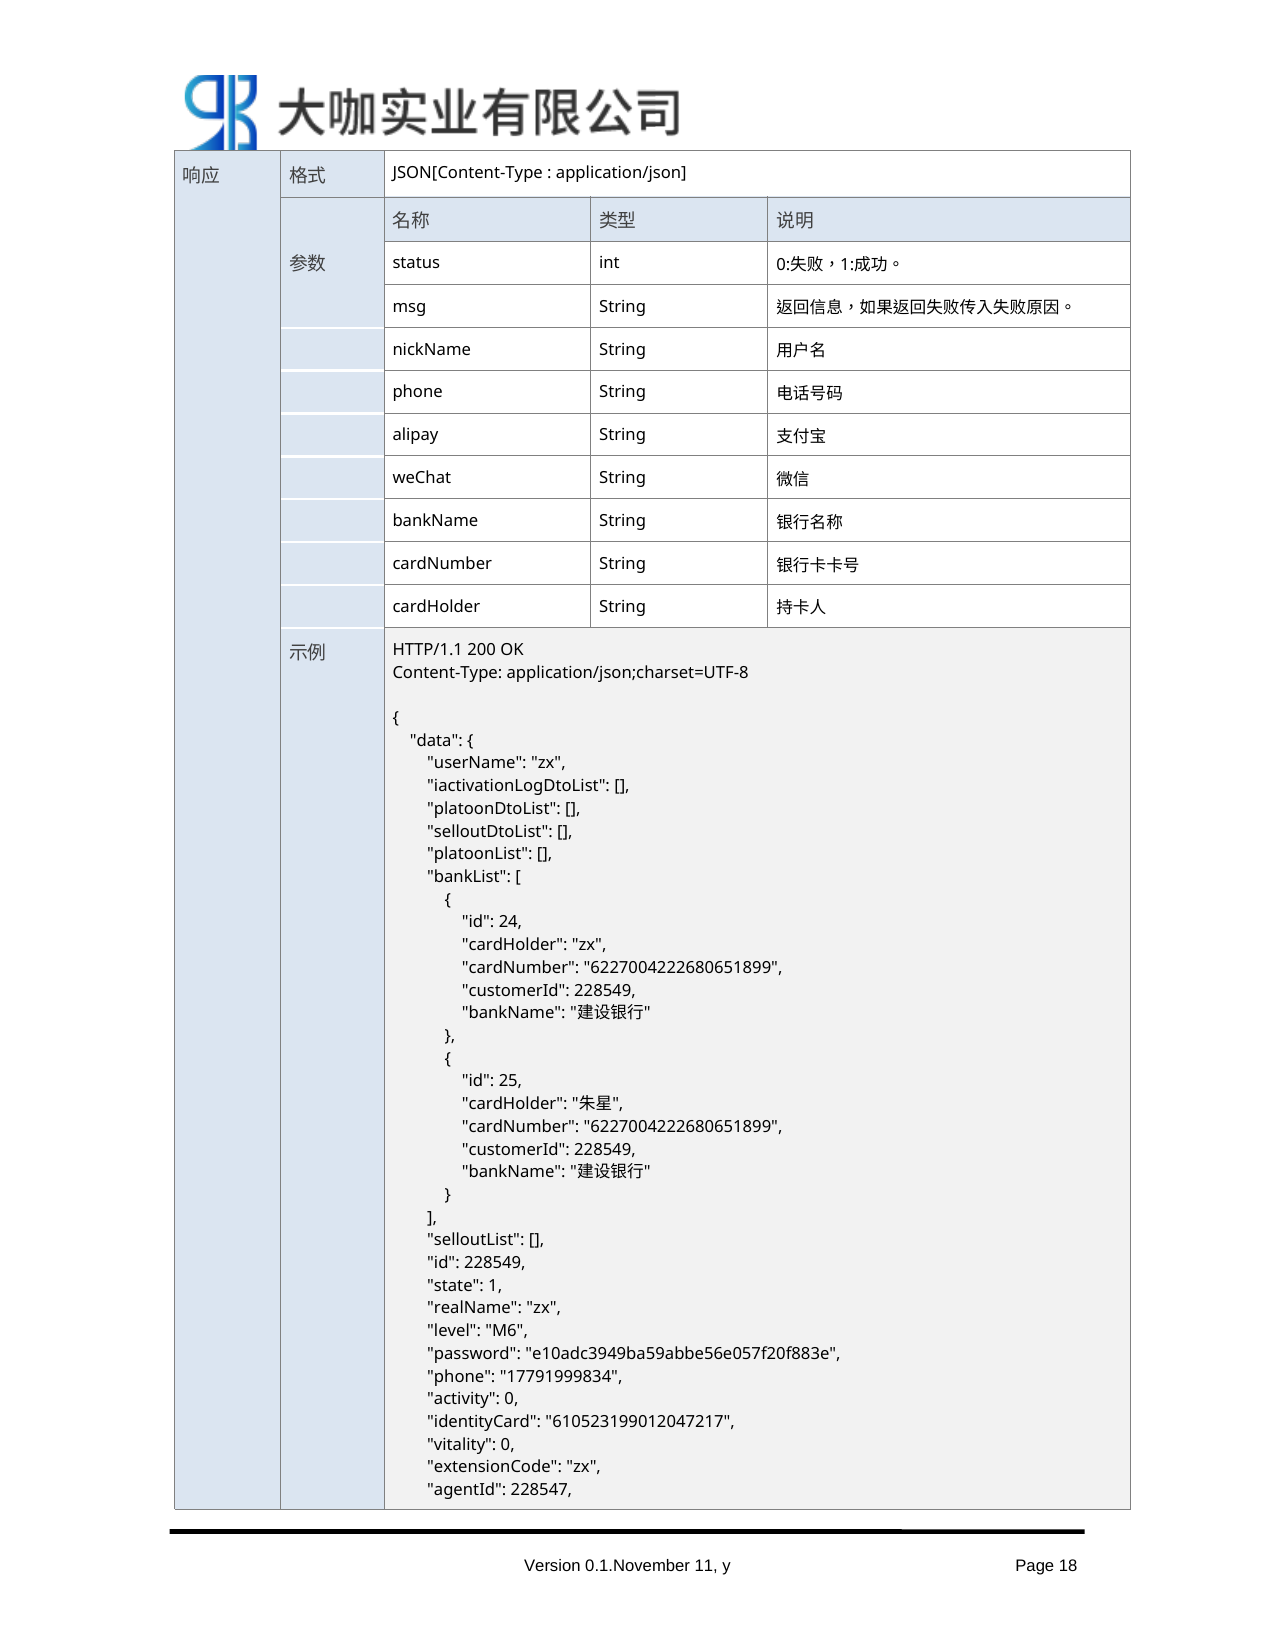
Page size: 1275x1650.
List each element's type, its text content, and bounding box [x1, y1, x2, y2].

table_cell phone [385, 371, 590, 412]
table_cell 响应 [175, 151, 280, 1509]
table_cell String [591, 456, 767, 498]
table_cell 类型 [591, 198, 767, 241]
table_cell nickName [385, 328, 590, 369]
table_cell bankName [385, 499, 590, 541]
table_cell 说明 [768, 198, 1130, 241]
table_cell weChat [385, 456, 590, 498]
table_cell 微信 [768, 456, 1130, 498]
picture [177, 75, 683, 150]
table_cell 示例 [281, 629, 384, 1509]
table_cell [281, 586, 384, 627]
table_cell cardNumber [385, 542, 590, 584]
table_cell String [591, 285, 767, 327]
table_cell 返回信息，如果返回失败传入失败原因。 [768, 285, 1130, 327]
table_cell [281, 543, 384, 584]
table_cell [281, 372, 384, 412]
table_cell 名称 [385, 198, 590, 241]
table_cell String [591, 499, 767, 541]
table_cell [281, 329, 384, 369]
table_cell [281, 458, 384, 498]
table_cell 格式 [281, 151, 384, 196]
table_cell 银行名称 [768, 499, 1130, 541]
table_cell int [591, 242, 767, 284]
table_cell alipay [385, 414, 590, 455]
table_cell 电话号码 [768, 371, 1130, 412]
table_cell String [591, 414, 767, 455]
table_cell JSON[Content-Type : application/json] [385, 151, 1130, 196]
table_cell 参数 [281, 198, 384, 327]
table_cell 0:失败，1:成功。 [768, 242, 1130, 284]
table_cell 持卡人 [768, 585, 1130, 627]
table_cell cardHolder [385, 585, 590, 627]
table_cell String [591, 371, 767, 412]
table_cell [281, 500, 384, 541]
table_cell 银行卡卡号 [768, 542, 1130, 584]
table_cell 用户名 [768, 328, 1130, 369]
table_cell String [591, 585, 767, 627]
table_cell status [385, 242, 590, 284]
table_cell 支付宝 [768, 414, 1130, 455]
table_cell [281, 415, 384, 455]
table_cell String [591, 328, 767, 369]
table_cell String [591, 542, 767, 584]
table_cell msg [385, 285, 590, 327]
